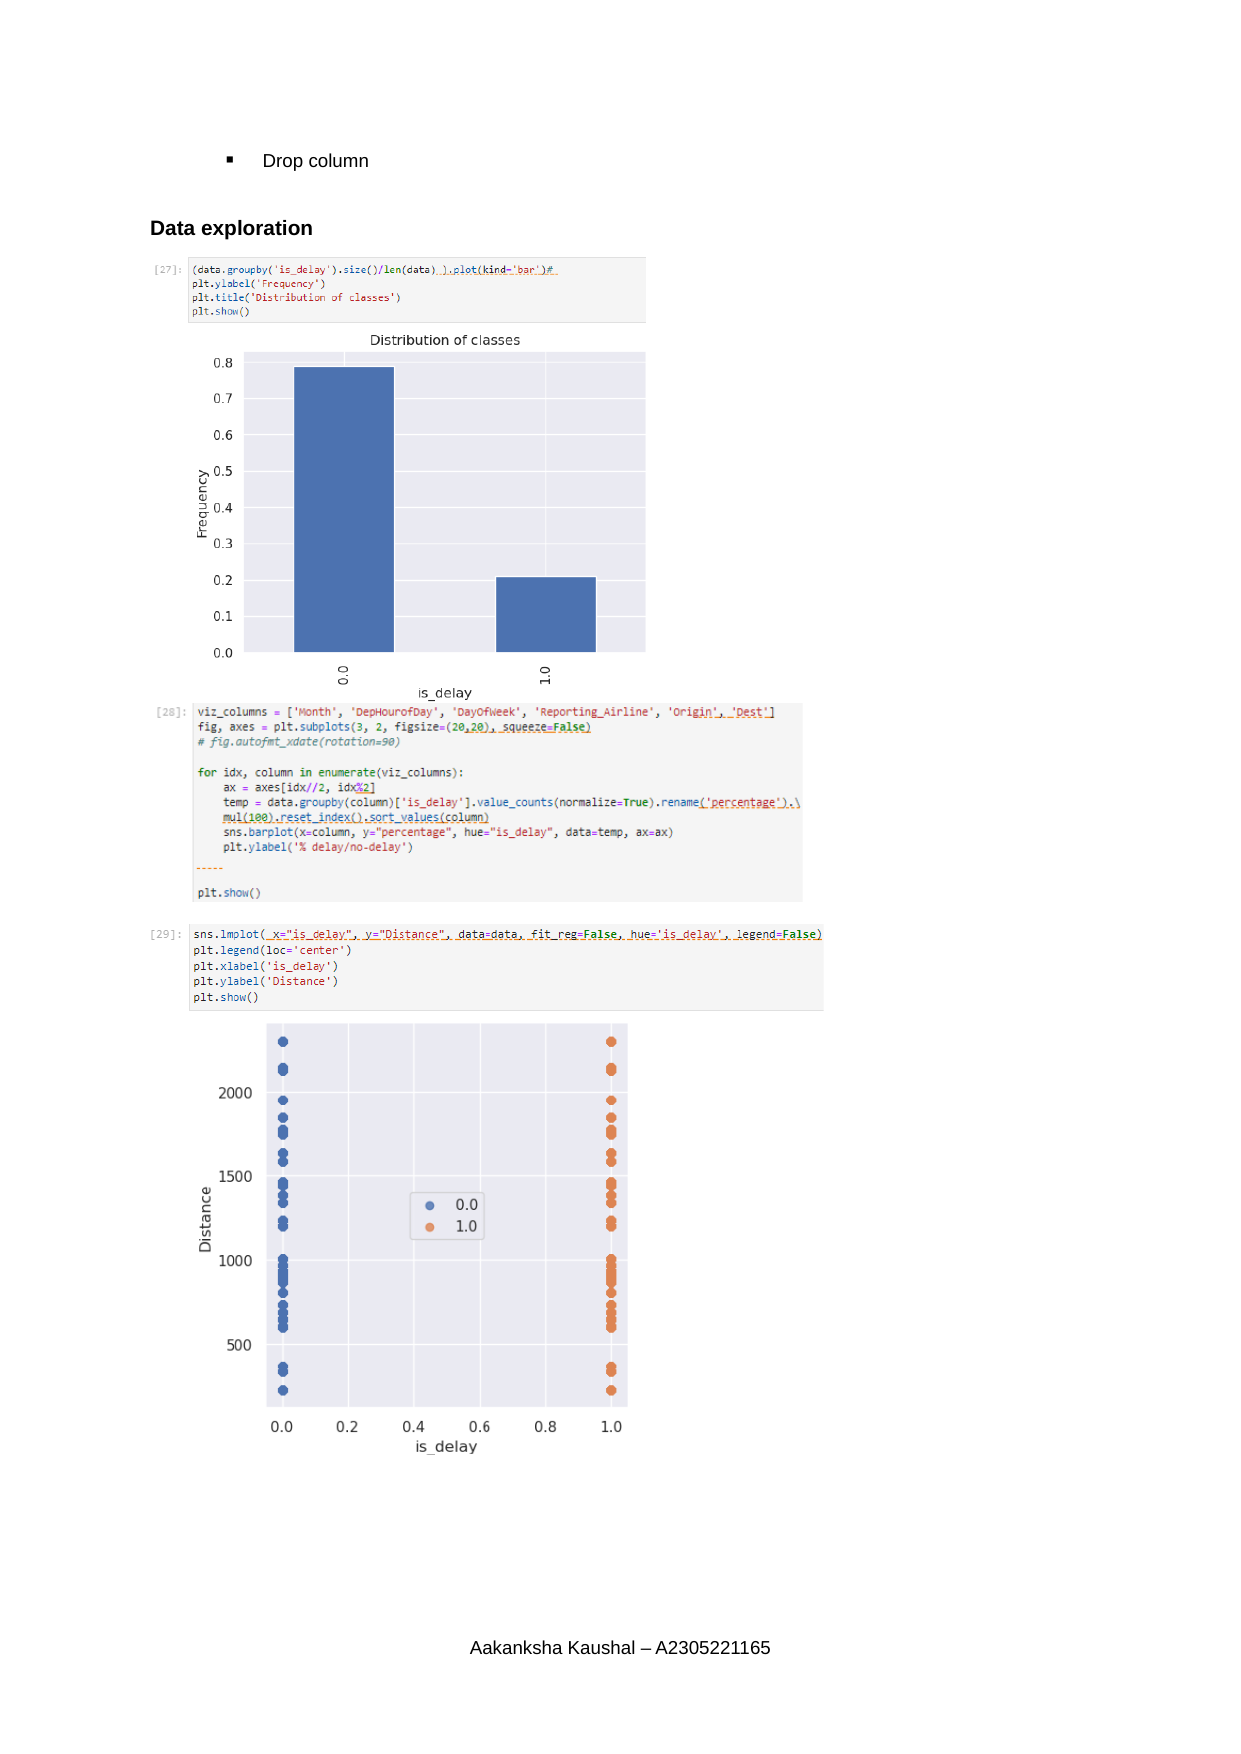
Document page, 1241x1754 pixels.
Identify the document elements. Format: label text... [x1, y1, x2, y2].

list Drop column [225, 150, 1128, 172]
picture [150, 703, 803, 902]
picture [150, 257, 646, 702]
text Data exploration [150, 215, 1128, 239]
picture [150, 924, 824, 1455]
